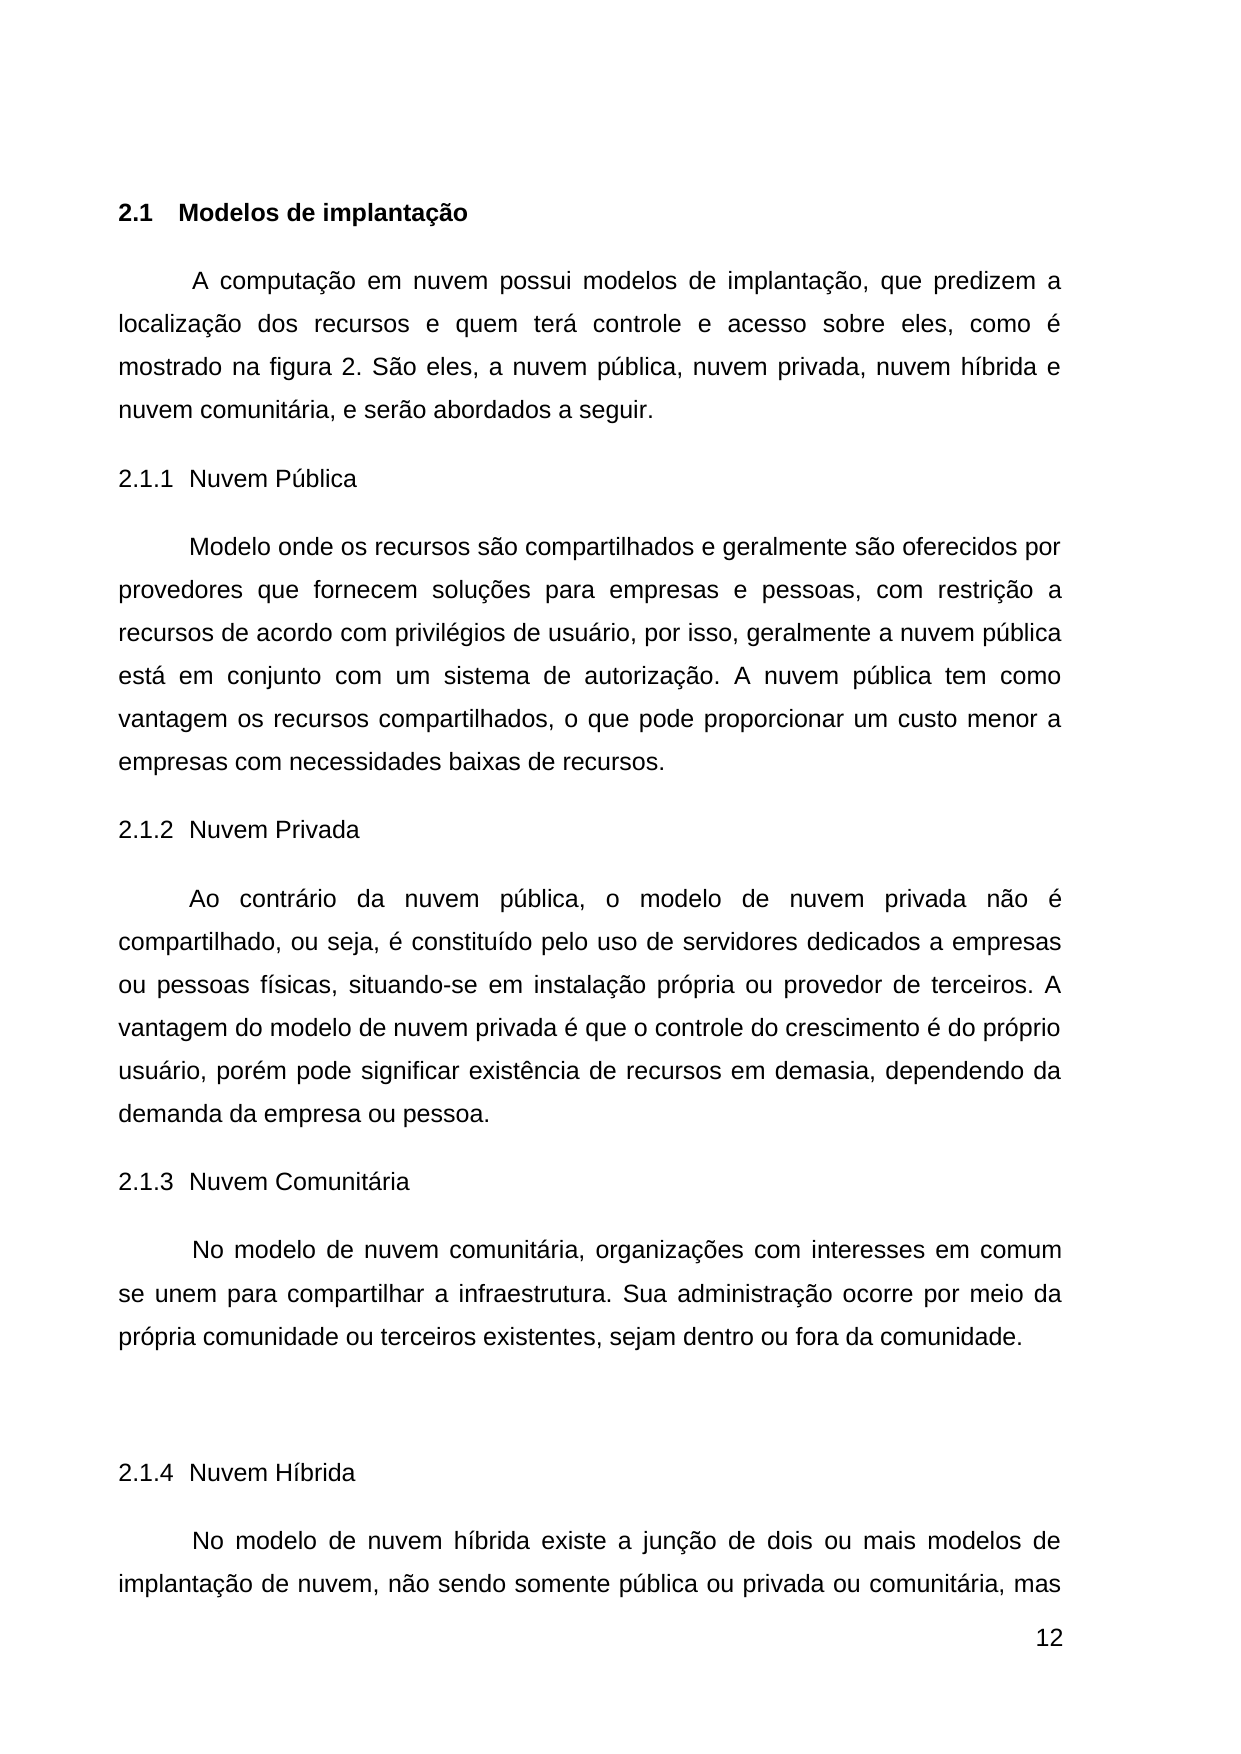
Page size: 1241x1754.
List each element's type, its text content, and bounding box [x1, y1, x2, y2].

subtitle Nuvem Pública [118, 464, 1063, 492]
text Ao contrário da nuvem pública, o modelo de nuvem privada não é compartilhado, ou seja, é constituído pelo uso de servidores dedicados a empresas ou pessoas físicas, situando-se em instalação própria ou provedor de terceiros. A vantagem do modelo de nuvem privada é que o controle do crescimento é do próprio usuário, porém pode significar existência de recursos em demasia, dependendo da demanda da empresa ou pessoa. [118, 884, 1063, 1128]
subtitle Nuvem Privada [118, 816, 1063, 844]
subtitle Nuvem Comunitária [118, 1167, 1063, 1196]
text Modelo onde os recursos são compartilhados e geralmente são oferecidos por provedores que fornecem soluções para empresas e pessoas, com restrição a recursos de acordo com privilégios de usuário, por isso, geralmente a nuvem pública está em conjunto com um sistema de autorização. A nuvem pública tem como vantagem os recursos compartilhados, o que pode proporcionar um custo menor a empresas com necessidades baixas de recursos. [118, 532, 1063, 776]
text A computação em nuvem possui modelos de implantação, que predizem a localização dos recursos e quem terá controle e acesso sobre eles, como é mostrado na figura 2. São eles, a nuvem pública, nuvem privada, nuvem híbrida e nuvem comunitária, e serão abordados a seguir. [118, 266, 1063, 424]
text No modelo de nuvem comunitária, organizações com interesses em comum se unem para compartilhar a infraestrutura. Sua administração ocorre por meio da própria comunidade ou terceiros existentes, sejam dentro ou fora da comunidade. [118, 1236, 1063, 1351]
subtitle Modelos de implantação [118, 198, 1063, 227]
subtitle Nuvem Híbrida [118, 1458, 1063, 1487]
